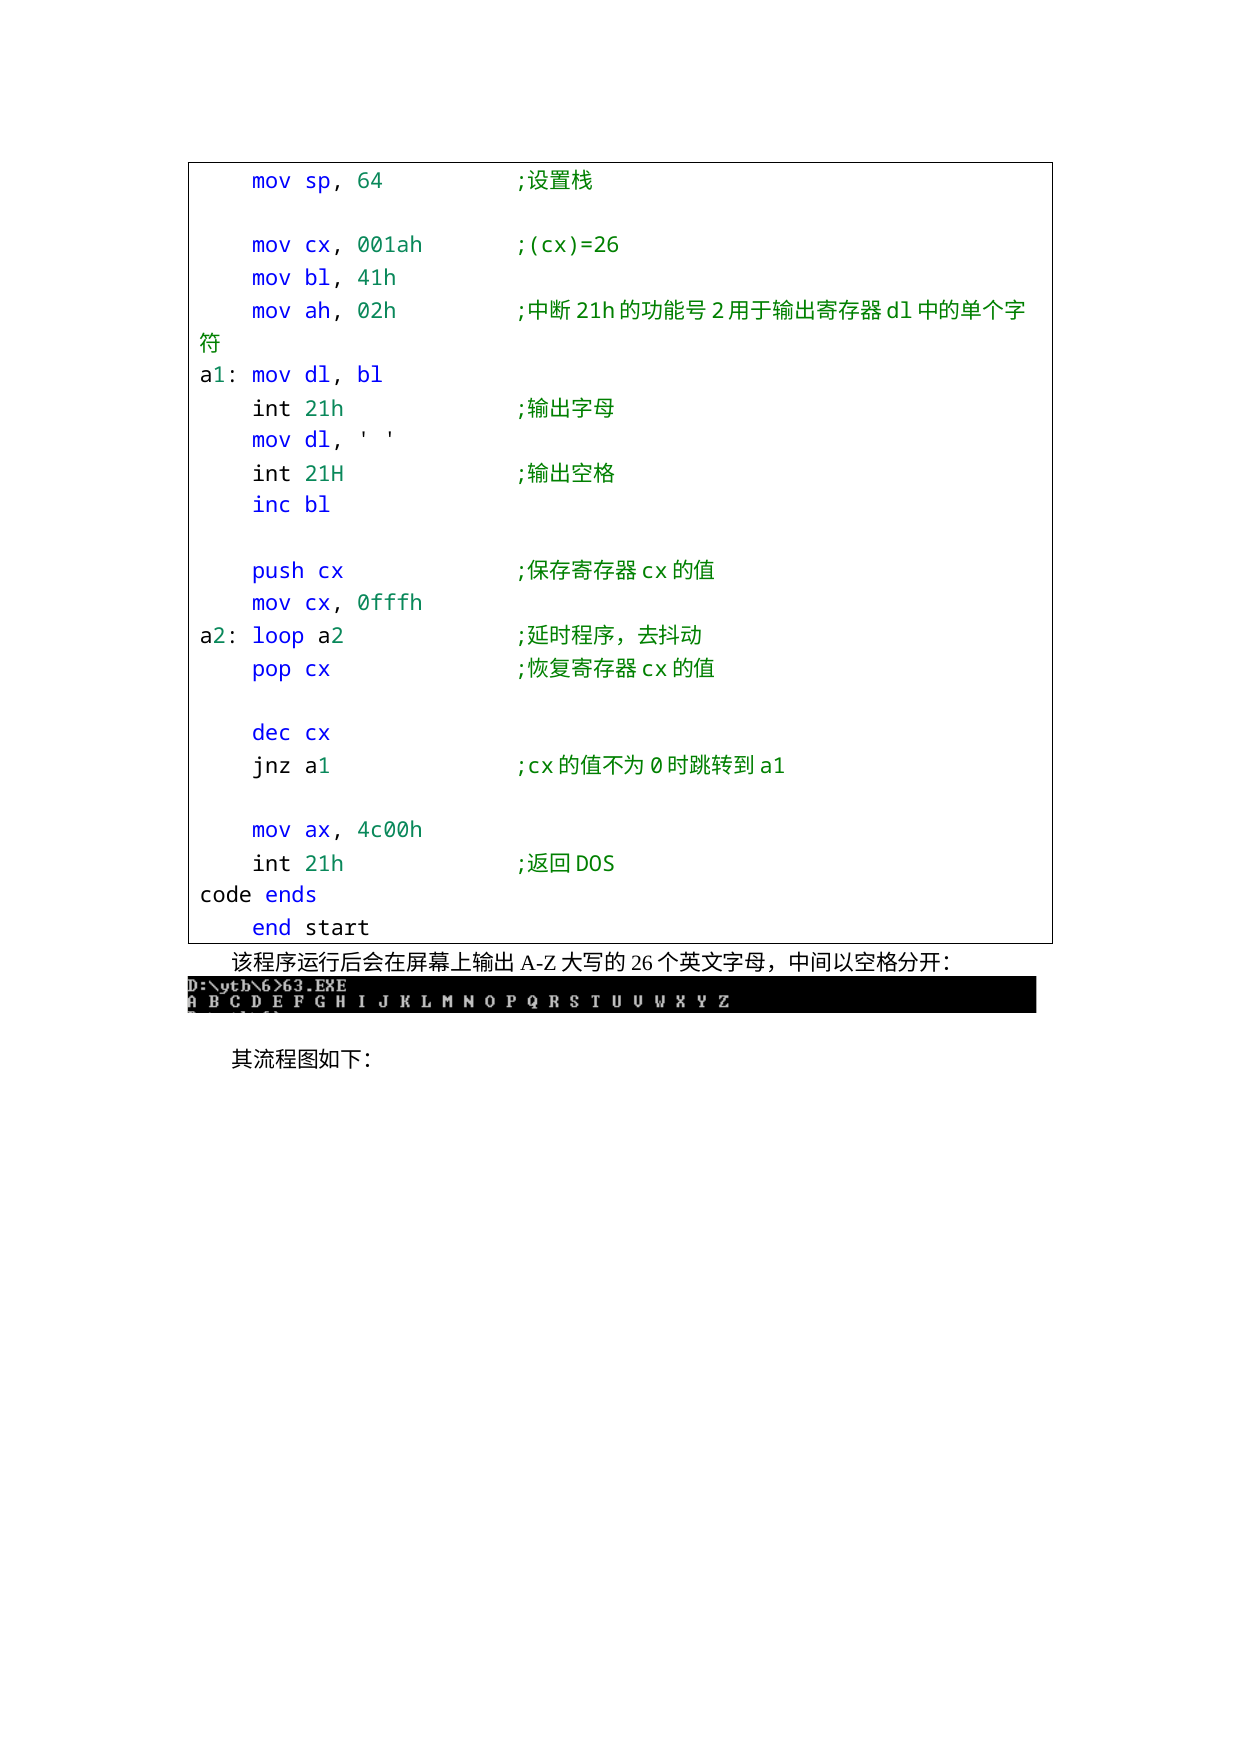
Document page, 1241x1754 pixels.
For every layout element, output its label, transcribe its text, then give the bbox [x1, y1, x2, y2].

picture [187, 976, 1037, 1013]
text 其流程图如下： [187, 1042, 1053, 1074]
text 该程序运行后会在屏幕上输出A-Z大写的26个英文字母，中间以空格分开： [187, 944, 1053, 977]
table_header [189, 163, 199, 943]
